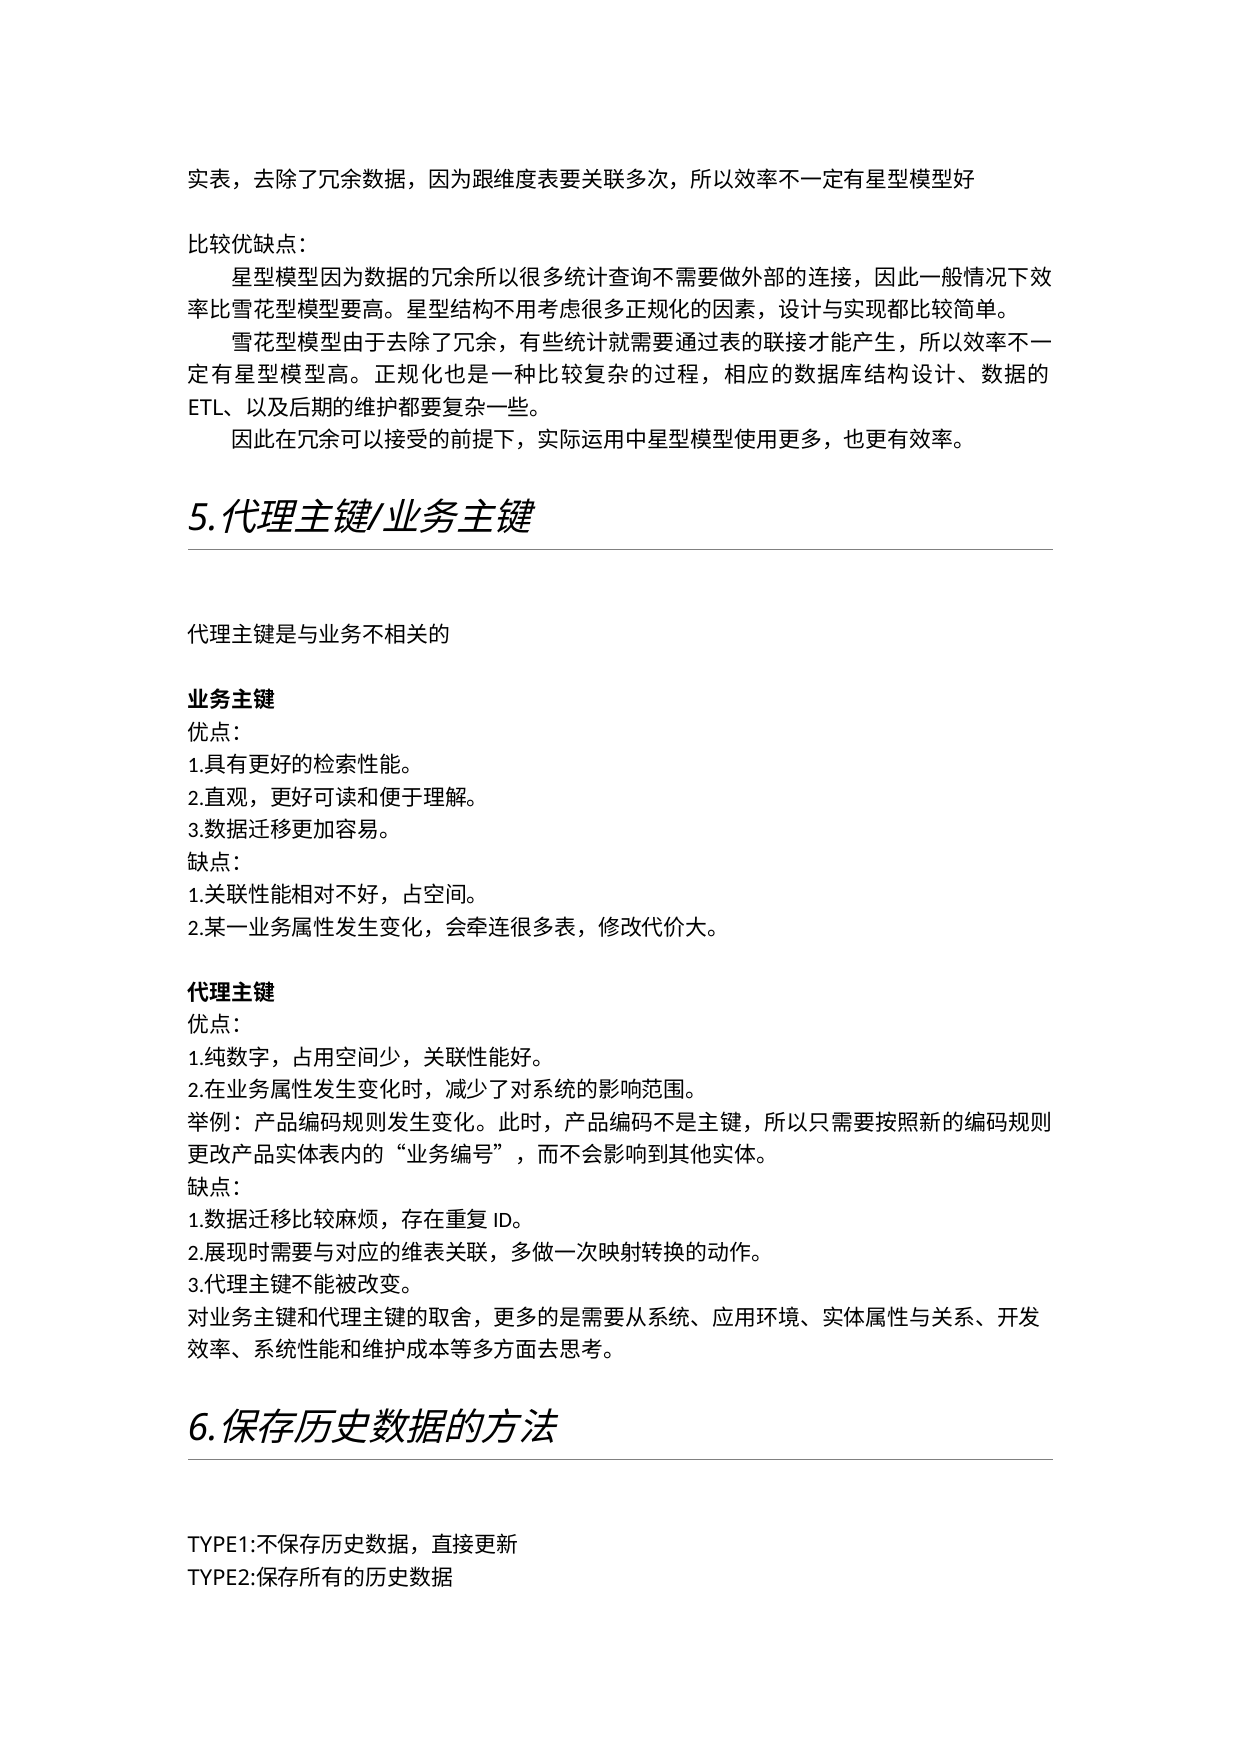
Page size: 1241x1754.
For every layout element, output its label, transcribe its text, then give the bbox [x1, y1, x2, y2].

text 举例：产品编码规则发生变化。此时，产品编码不是主键，所以只需要按照新的编码规则更改产品实体表内的“业务编号”，而不会影响到其他实体。 [187, 1104, 1053, 1169]
text 3.代理主键不能被改变。 [187, 1267, 1053, 1299]
text 星型模型因为数据的冗余所以很多统计查询不需要做外部的连接，因此一般情况下效率比雪花型模型要高。星型结构不用考虑很多正规化的因素，设计与实现都比较简单。 [187, 259, 1053, 324]
text 比较优缺点： [187, 227, 1053, 259]
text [187, 162, 1053, 194]
text 1.数据迁移比较麻烦，存在重复ID。 [187, 1202, 1053, 1234]
text 2.直观，更好可读和便于理解。 [187, 779, 1053, 812]
text 2.在业务属性发生变化时，减少了对系统的影响范围。 [187, 1072, 1053, 1104]
text 1.具有更好的检索性能。 [187, 747, 1053, 779]
text 业务主键 [187, 682, 1053, 714]
text 代理主键是与业务不相关的 [187, 617, 1053, 649]
subtitle 5.代理主键/业务主键 [187, 482, 1053, 550]
text 代理主键 [187, 974, 1053, 1007]
text 2.某一业务属性发生变化，会牵连很多表，修改代价大。 [187, 909, 1053, 942]
text 2.展现时需要与对应的维表关联，多做一次映射转换的动作。 [187, 1234, 1053, 1267]
text 3.数据迁移更加容易。 [187, 812, 1053, 844]
text 优点： [187, 1007, 1053, 1039]
text 雪花型模型由于去除了冗余，有些统计就需要通过表的联接才能产生，所以效率不一定有星型模型高。正规化也是一种比较复杂的过程，相应的数据库结构设计、数据的 ETL、以及后期的维护都要复杂一些。 [187, 324, 1053, 422]
text 优点： [187, 714, 1053, 747]
text 缺点： [187, 1169, 1053, 1202]
subtitle 6.保存历史数据的方法 [187, 1392, 1053, 1460]
text 缺点： [187, 844, 1053, 877]
text TYPE1:不保存历史数据，直接更新 [187, 1527, 1053, 1559]
text 1.纯数字，占用空间少，关联性能好。 [187, 1039, 1053, 1072]
text 对业务主键和代理主键的取舍，更多的是需要从系统、应用环境、实体属性与关系、开发效率、系统性能和维护成本等多方面去思考。 [187, 1299, 1053, 1364]
text 因此在冗余可以接受的前提下，实际运用中星型模型使用更多，也更有效率。 [187, 422, 1053, 454]
text 1.关联性能相对不好，占空间。 [187, 877, 1053, 909]
text TYPE2:保存所有的历史数据 [187, 1559, 1053, 1592]
